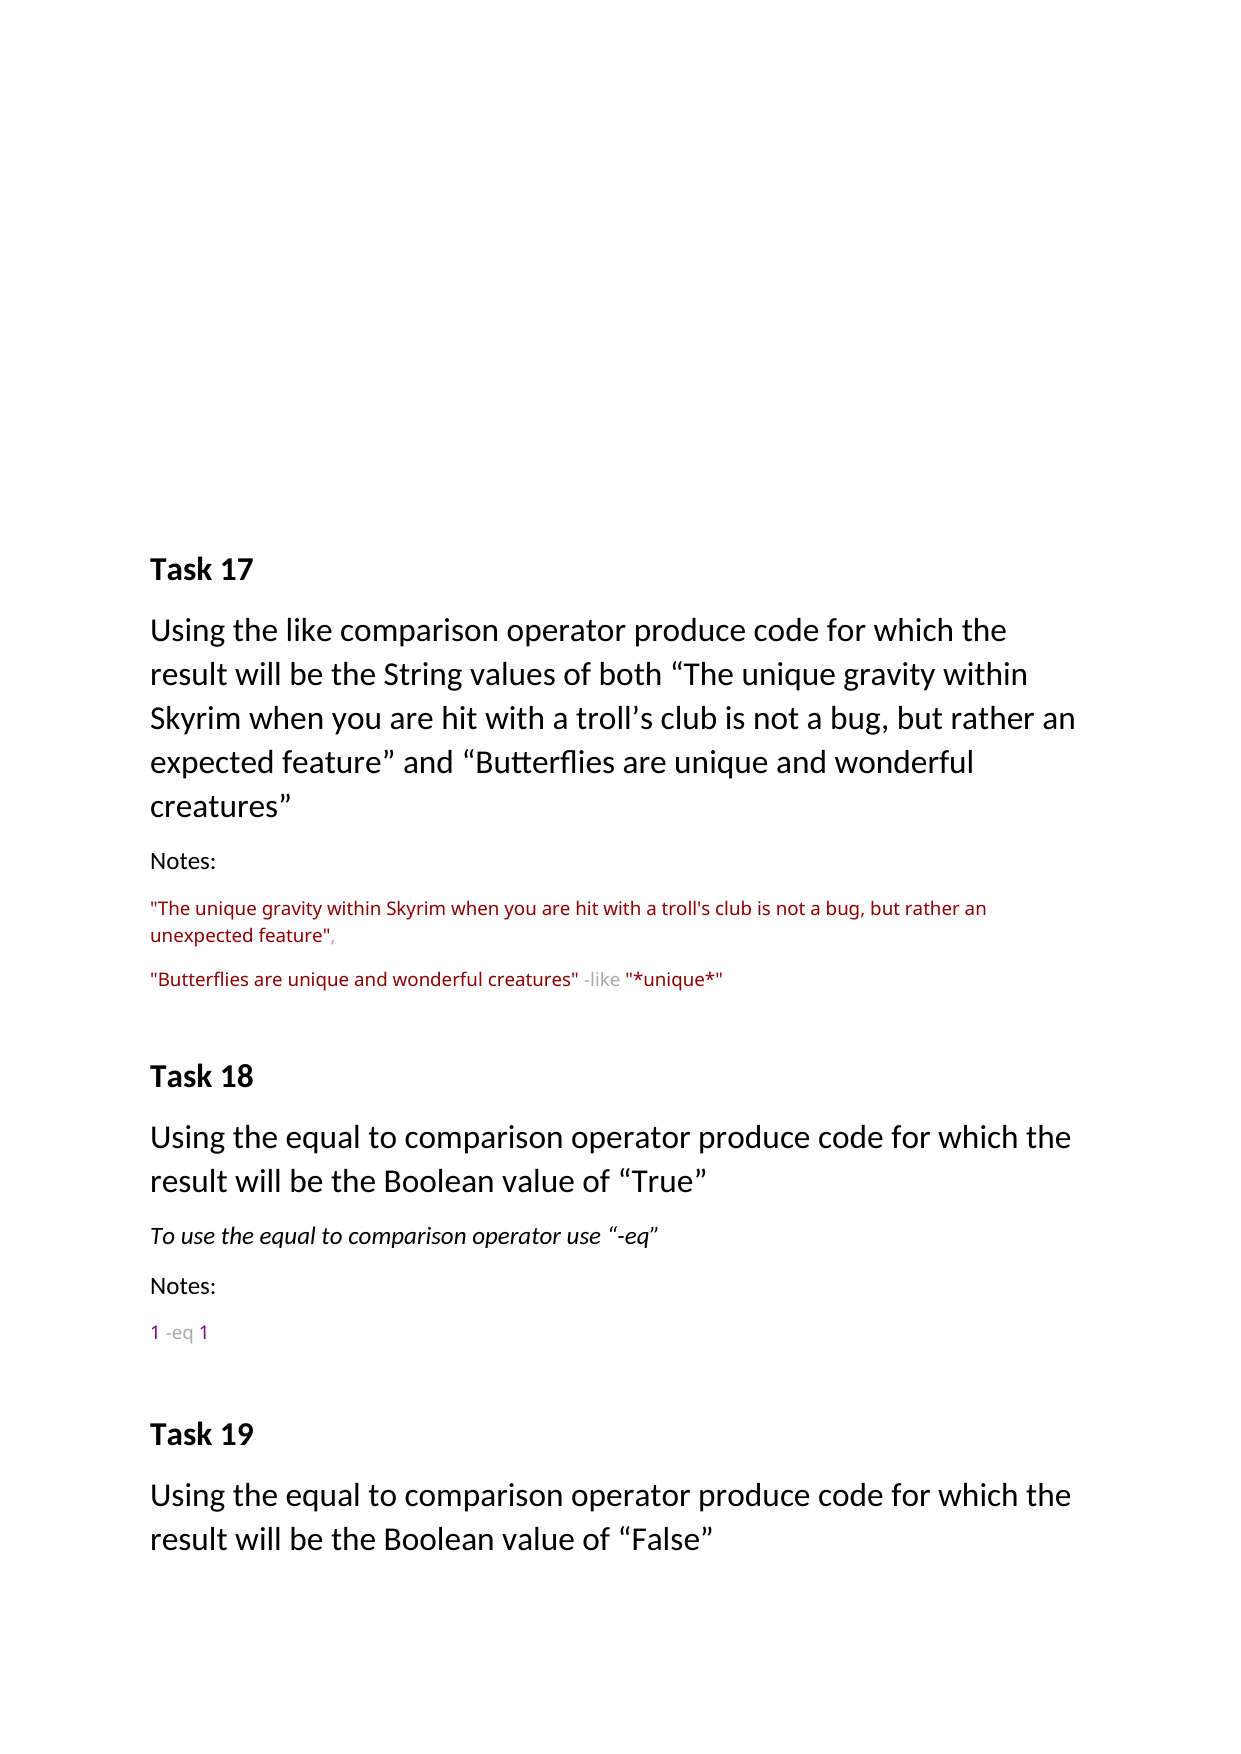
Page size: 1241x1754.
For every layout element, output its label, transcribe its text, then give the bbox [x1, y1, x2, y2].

text To use the equal to comparison operator use “-eq” [150, 1220, 1090, 1251]
text "The unique gravity within Skyrim when you are hit with a troll's club is not a bug, but rather an unexpected feature", [150, 895, 1090, 948]
text Using the equal to comparison operator produce code for which the result will be the Boolean value of “True” [150, 1116, 1090, 1200]
text Task 19 [150, 1413, 1090, 1454]
text "Butterflies are unique and wonderful creatures" -like "*unique*" [150, 967, 1090, 992]
text Using the like comparison operator produce code for which the result will be the String values of both “The unique gravity within Skyrim when you are hit with a troll’s club is not a bug, but rather an expected feature” and “Butterflies are unique and wonderful creatures” [150, 609, 1090, 826]
text Task 17 [150, 548, 1090, 589]
text Notes: [150, 1270, 1090, 1300]
text Using the equal to comparison operator produce code for which the result will be the Boolean value of “False” [150, 1474, 1090, 1558]
text 1 -eq 1 [150, 1319, 1090, 1345]
text Notes: [150, 845, 1090, 876]
text Task 18 [150, 1055, 1090, 1096]
